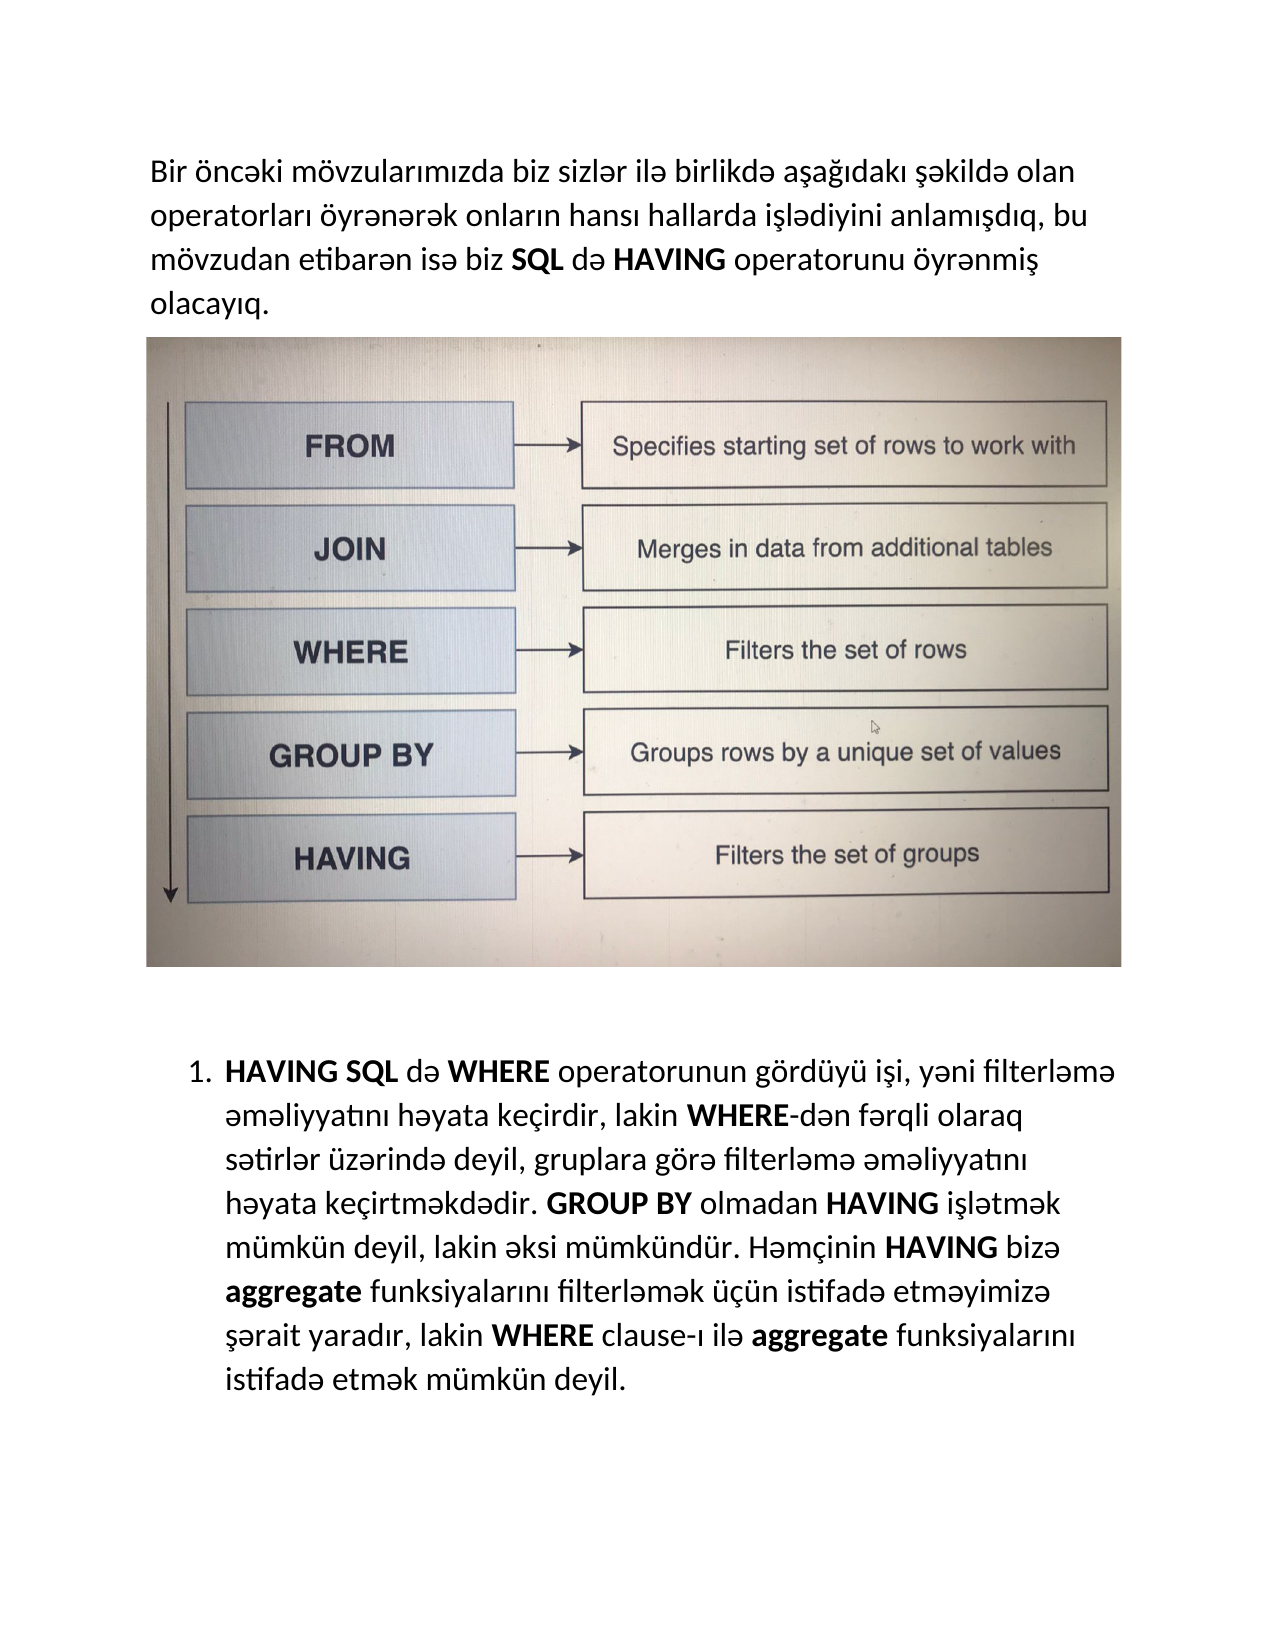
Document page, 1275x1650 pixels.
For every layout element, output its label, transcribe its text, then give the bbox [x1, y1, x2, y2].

list HAVING SQL də WHERE operatorunun gördüyü işi, yəni filterləmə əməliyyatını həyata keçirdir, lakin WHERE-dən fərqli olaraq sətirlər üzərində deyil, gruplara görə filterləmə əməliyyatını həyata keçirtməkdədir. GROUP BY olmadan HAVING işlətmək mümkün deyil, lakin əksi mümkündür. Həmçinin HAVING bizə aggregate funksiyalarını filterləmək üçün istifadə etməyimizə şərait yaradır, lakin WHERE clause-ı ilə aggregate funksiyalarını istifadə etmək mümkün deyil. [187, 1050, 1125, 1398]
text Bir öncəki mövzularımızda biz sizlər ilə birlikdə aşağıdakı şəkildə olan operatorları öyrənərək onların hansı hallarda işlədiyini anlamışdıq, bu mövzudan etibarən isə biz SQL də HAVING operatorunu öyrənmiş olacayıq. [150, 150, 1125, 323]
picture [146, 337, 1122, 967]
